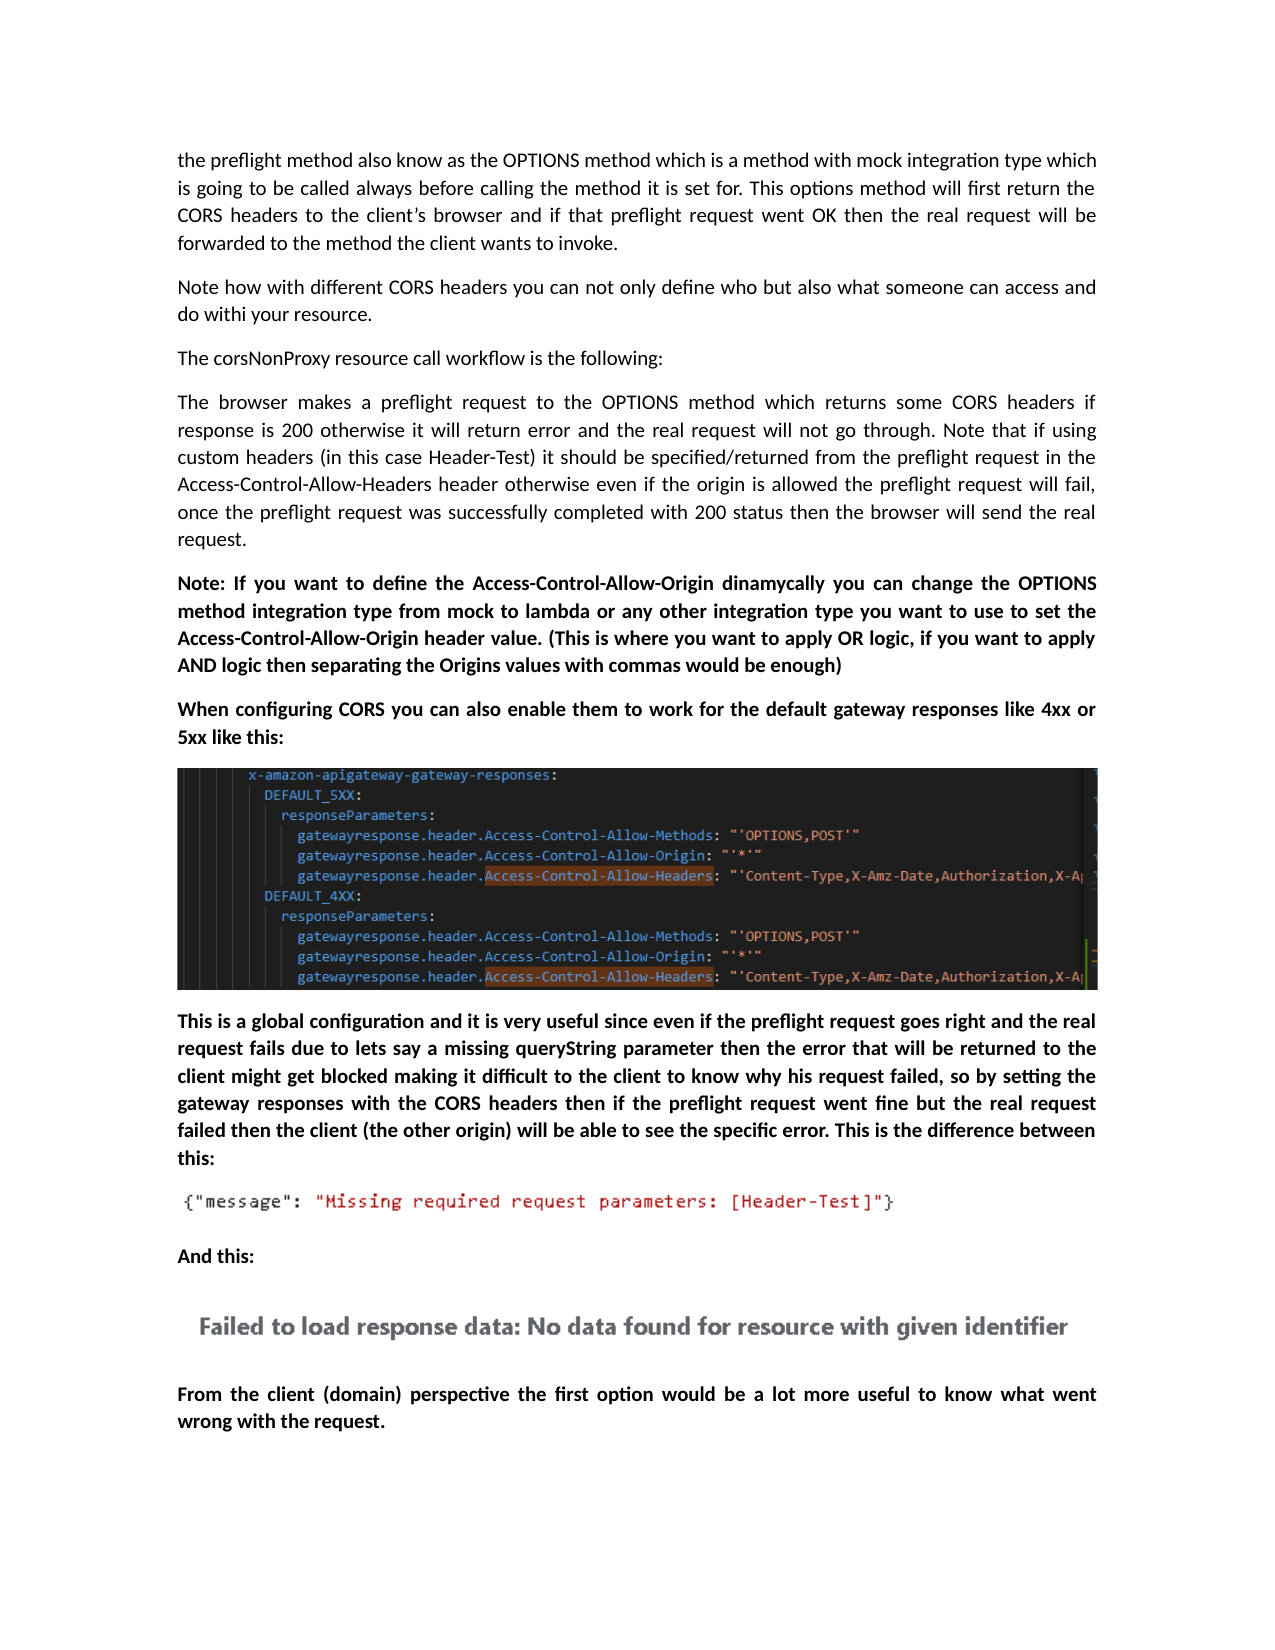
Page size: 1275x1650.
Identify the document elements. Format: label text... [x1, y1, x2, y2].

text This is a global configuration and it is very useful since even if the preflight request goes right and the real request fails due to lets say a missing queryString parameter then the error that will be returned to the client might get blocked making it difficult to the client to know why his request failed, so by setting the gateway responses with the CORS headers then if the preflight request went fine but the real request failed then the client (the other origin) will be able to see the specific error. This is the difference between this: [177, 1008, 1098, 1171]
text From the client (domain) perspective the first option would be a lot more useful to know what went wrong with the request. [177, 1381, 1098, 1434]
picture [177, 1189, 926, 1225]
text The corsNonProxy resource call workflow is the following: [177, 345, 1098, 371]
text Note how with different CORS headers you can not only define who but also what someone can access and do withi your resource. [177, 274, 1098, 327]
text Note: If you want to define the Access-Control-Allow-Origin dinamycally you can change the OPTIONS method integration type from mock to lambda or any other integration type you want to use to set the Access-Control-Allow-Origin header value. (This is where you want to apply OR logic, if you want to apply AND logic then separating the Origins values with commas would be enough) [177, 570, 1098, 678]
text The browser makes a preflight request to the OPTIONS method which returns some CORS headers if response is 200 otherwise it will return error and the real request will not go through. Note that if using custom headers (in this case Header-Test) it should be specified/returned from the preflight request in the Access-Control-Allow-Headers header otherwise even if the origin is allowed the preflight request will fail, once the preflight request was successfully completed with 200 status then the browser will send the real request. [177, 389, 1098, 552]
picture [177, 1287, 1097, 1363]
text When configuring CORS you can also enable them to work for the default gateway responses like 4xx or 5xx like this: [177, 697, 1098, 749]
text And this: [177, 1243, 1098, 1269]
picture [177, 768, 1098, 990]
